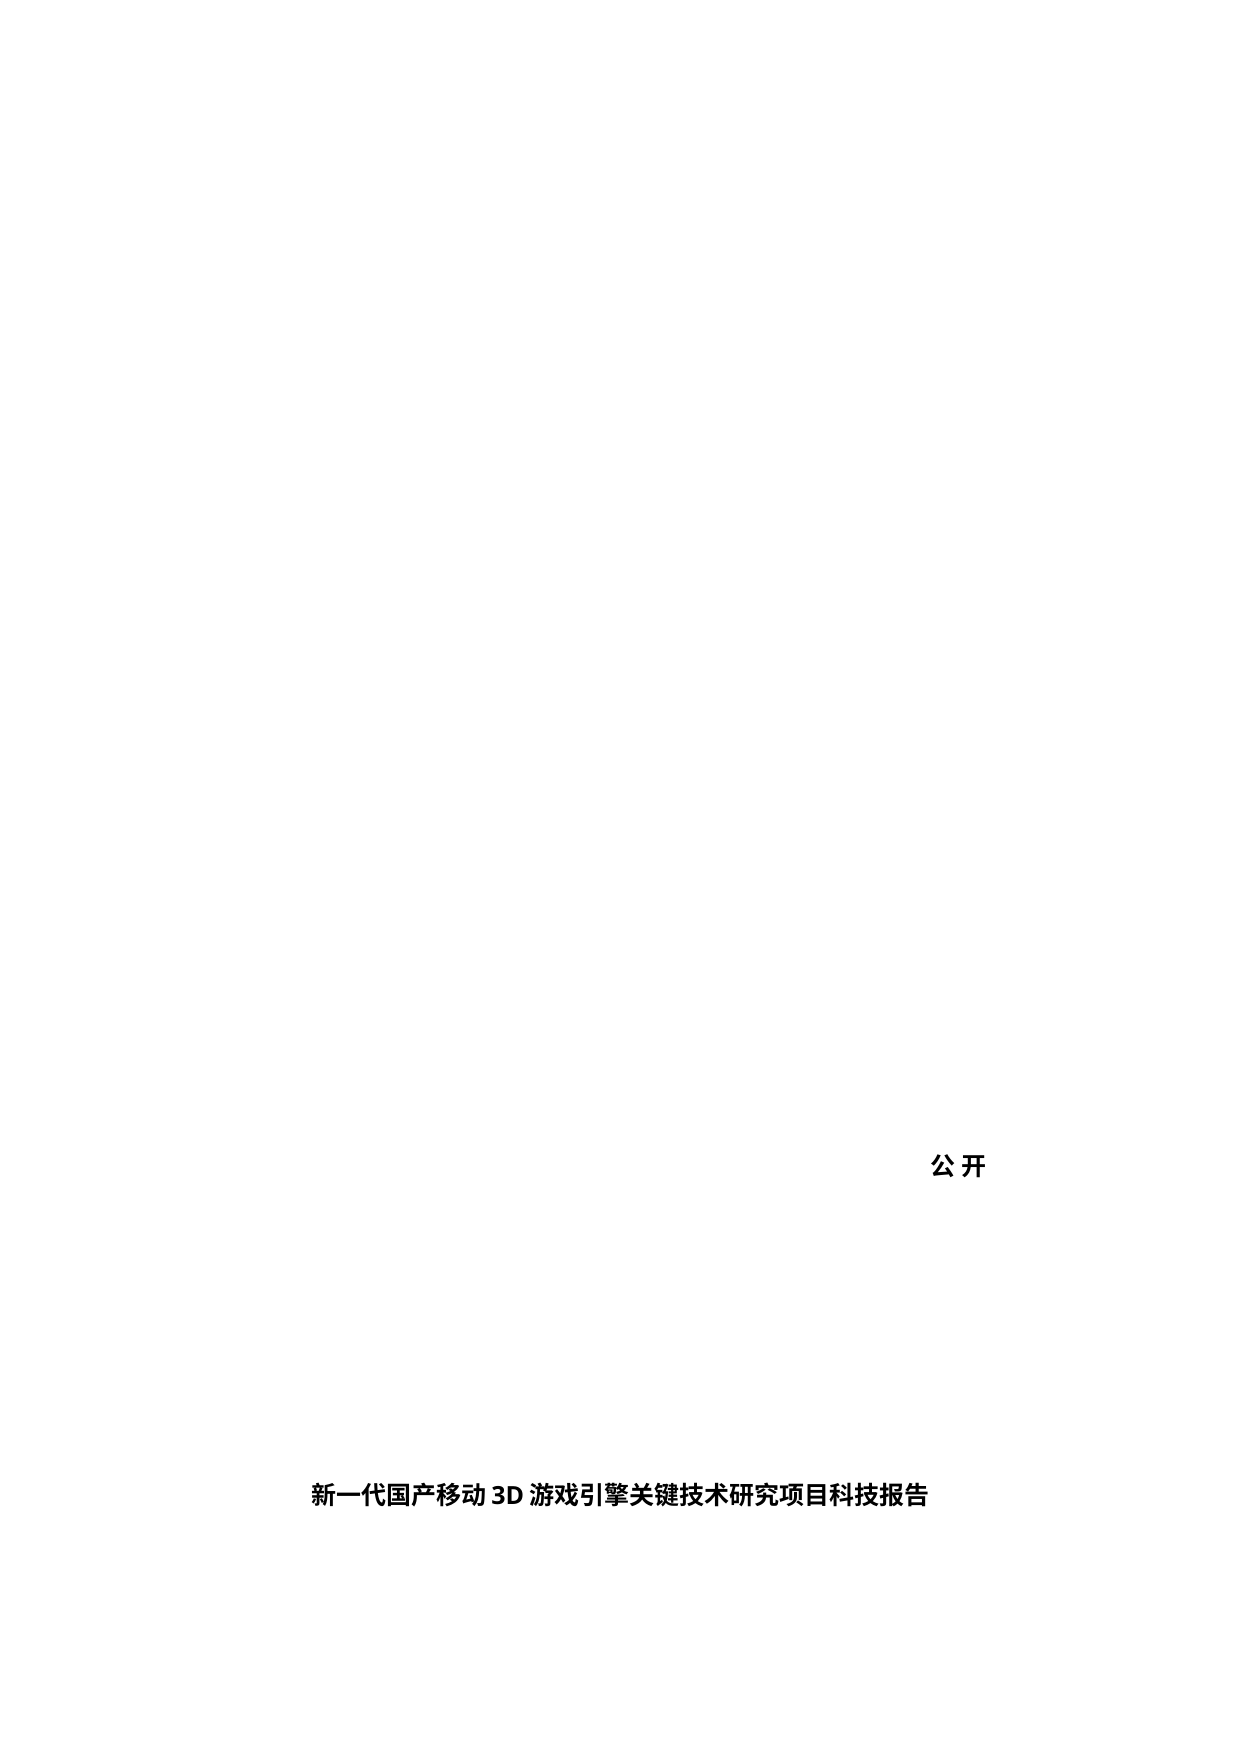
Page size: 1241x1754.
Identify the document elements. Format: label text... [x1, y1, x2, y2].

text 新一代国产移动3D游戏引擎关键技术研究项目科技报告 [187, 1461, 1053, 1526]
text 公 开 [187, 1067, 986, 1197]
